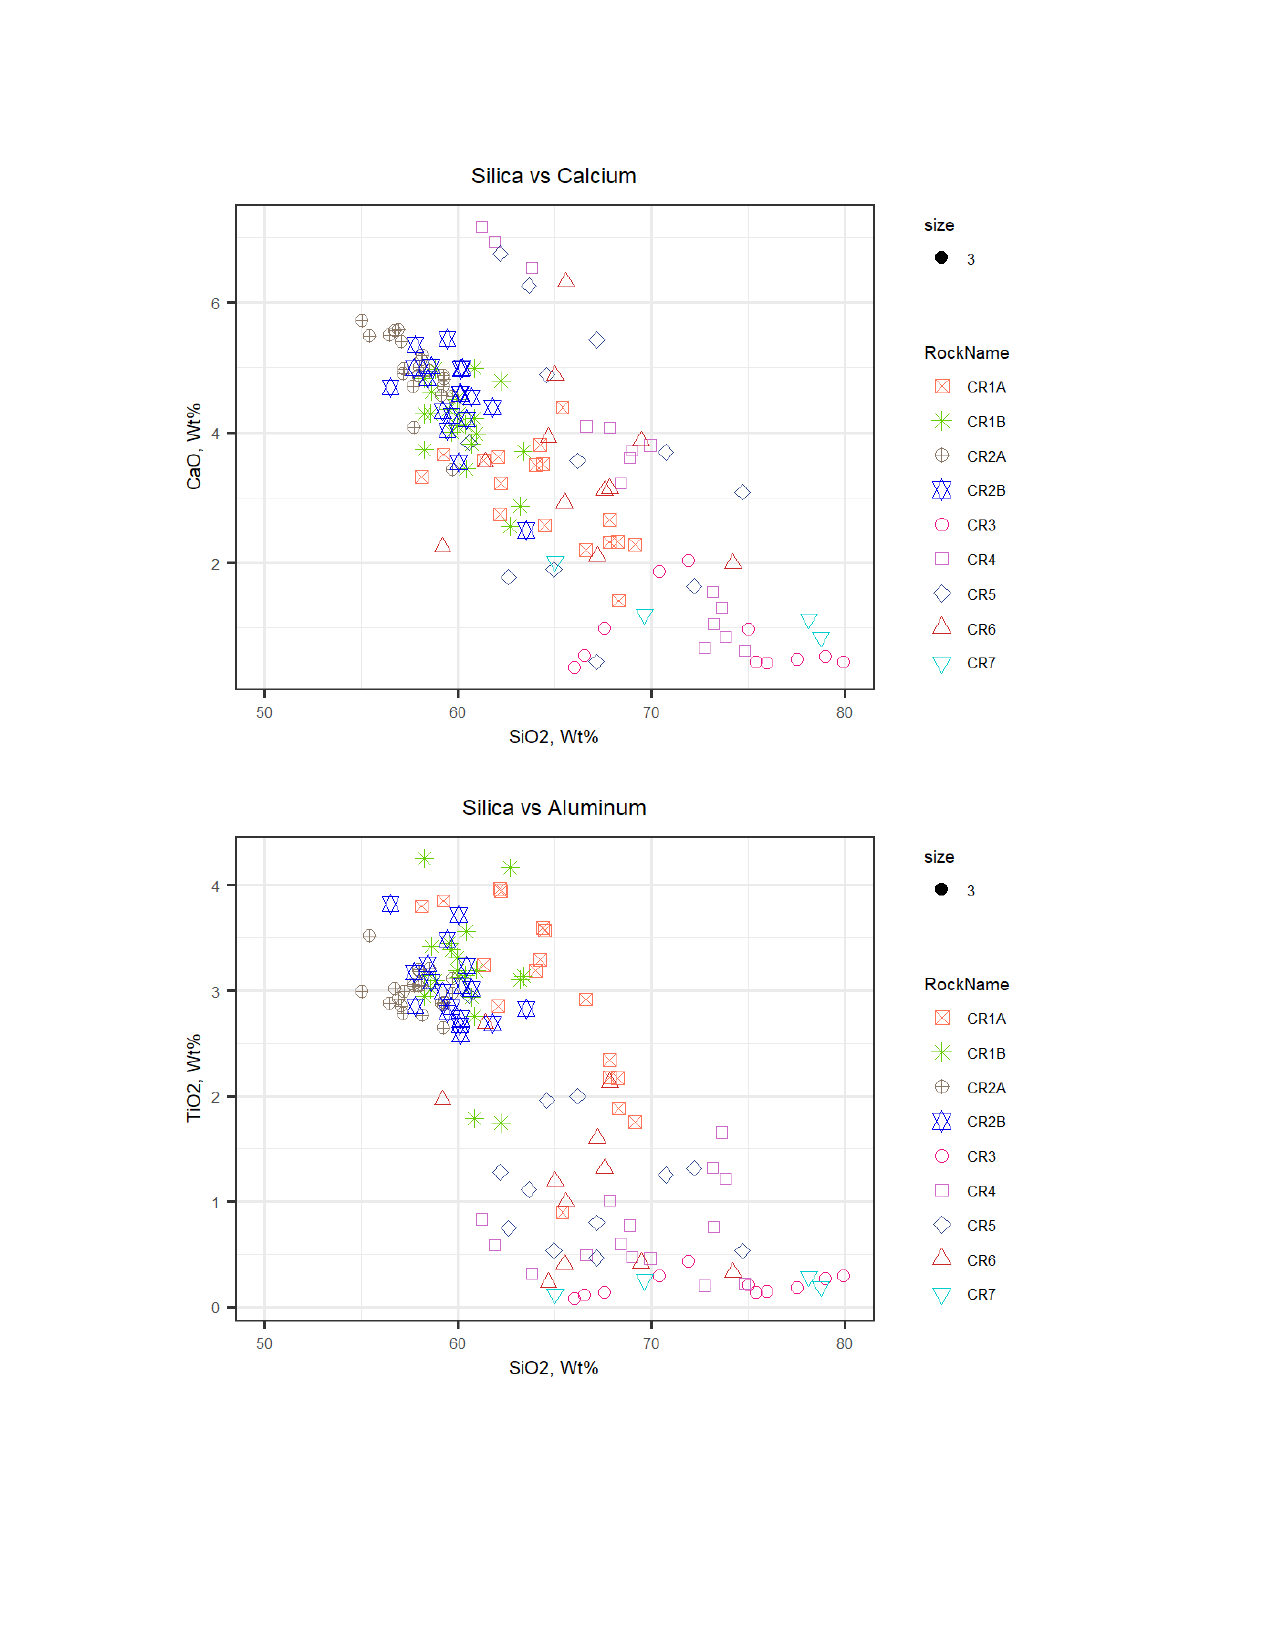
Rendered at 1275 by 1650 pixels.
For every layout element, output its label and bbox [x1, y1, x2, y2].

picture [168, 150, 1044, 763]
picture [168, 781, 1044, 1394]
